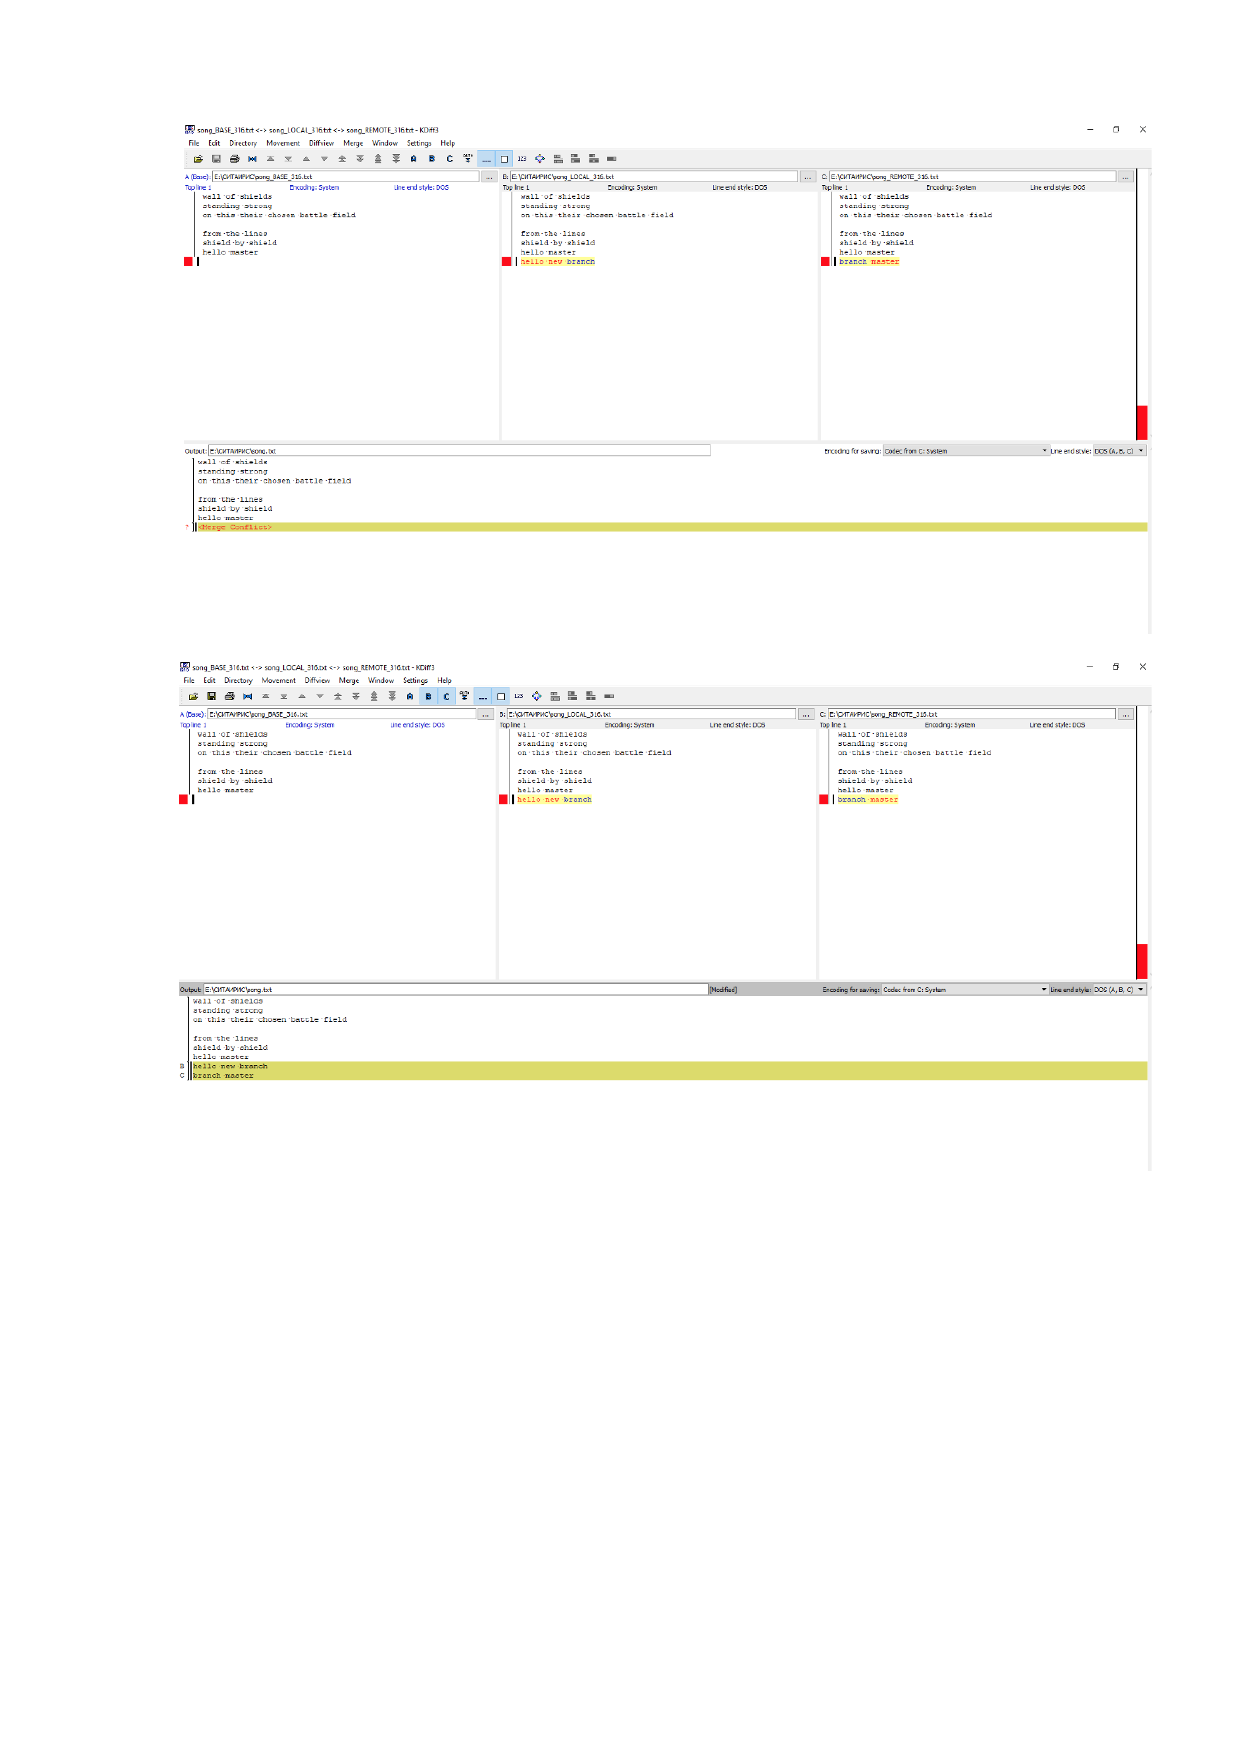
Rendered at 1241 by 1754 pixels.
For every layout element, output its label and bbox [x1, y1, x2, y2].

picture [177, 118, 1152, 634]
picture [177, 652, 1152, 1171]
